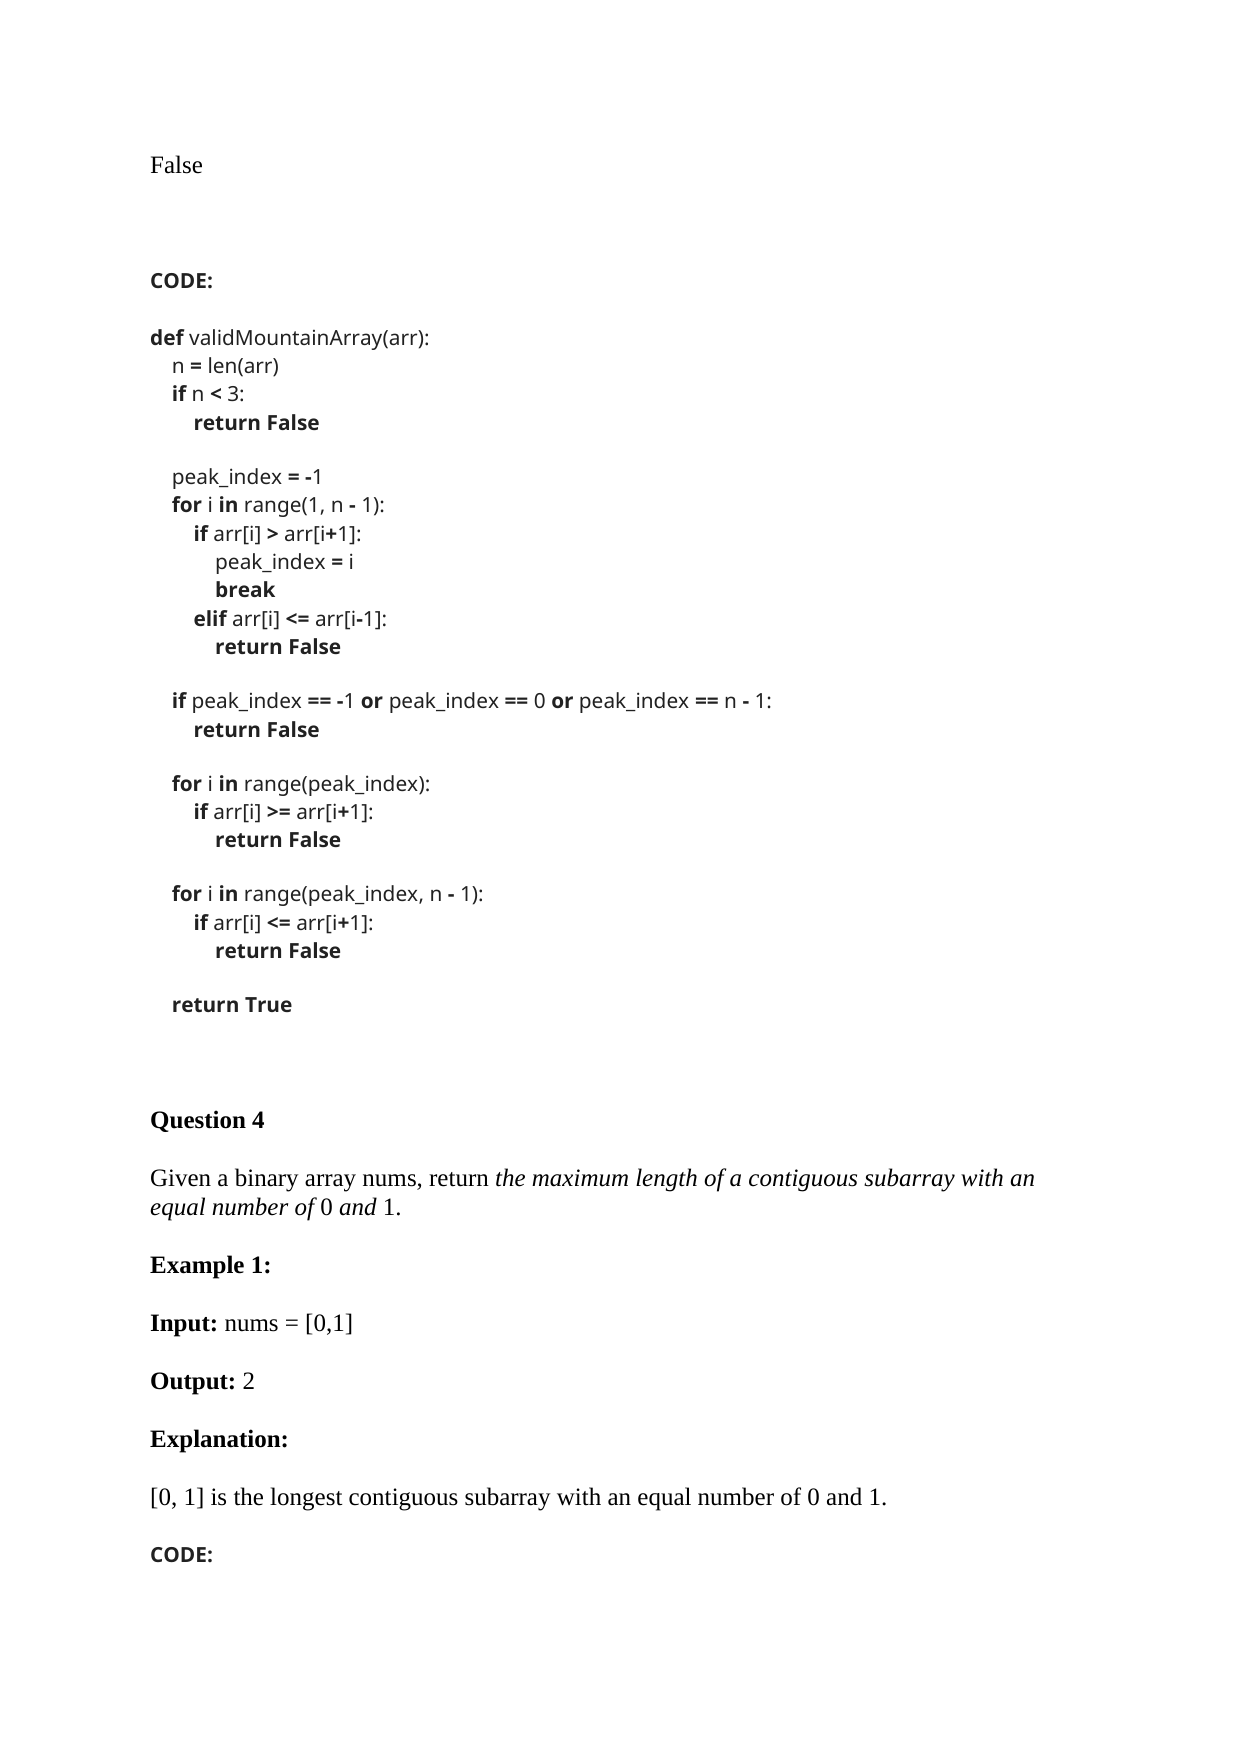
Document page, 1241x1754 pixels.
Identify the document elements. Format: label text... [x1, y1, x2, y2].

text Question 4 [150, 1106, 1090, 1134]
text return False [150, 826, 1090, 854]
text peak_index = i [150, 547, 1090, 576]
text for i in range(peak_index): [150, 769, 1090, 797]
text if peak_index == -1 or peak_index == 0 or peak_index == n - 1: [150, 686, 1090, 715]
text return False [150, 715, 1090, 743]
text Explanation: [150, 1424, 1090, 1453]
text Given a binary array nums, return the maximum length of a contiguous subarray with an equal number of 0 and 1. [150, 1163, 1090, 1221]
text return False [150, 408, 1090, 436]
text return True [150, 990, 1090, 1018]
text if arr[i] >= arr[i+1]: [150, 797, 1090, 826]
text if arr[i] > arr[i+1]: [150, 519, 1090, 547]
text break [150, 576, 1090, 604]
text peak_index = -1 [150, 462, 1090, 490]
text return False [150, 632, 1090, 661]
text CODE: [150, 266, 1090, 294]
text n = len(arr) [150, 351, 1090, 379]
text False [150, 150, 1090, 179]
text CODE: [150, 1540, 1090, 1568]
text Output: 2 [150, 1366, 1090, 1395]
text return False [150, 936, 1090, 965]
text [0, 1] is the longest contiguous subarray with an equal number of 0 and 1. [150, 1482, 1090, 1511]
text if arr[i] <= arr[i+1]: [150, 908, 1090, 936]
text Input: nums = [0,1] [150, 1308, 1090, 1337]
text elif arr[i] <= arr[i-1]: [150, 604, 1090, 632]
text if n < 3: [150, 379, 1090, 408]
text for i in range(1, n - 1): [150, 490, 1090, 519]
text Example 1: [150, 1250, 1090, 1279]
text def validMountainArray(arr): [150, 323, 1090, 351]
text for i in range(peak_index, n - 1): [150, 879, 1090, 908]
